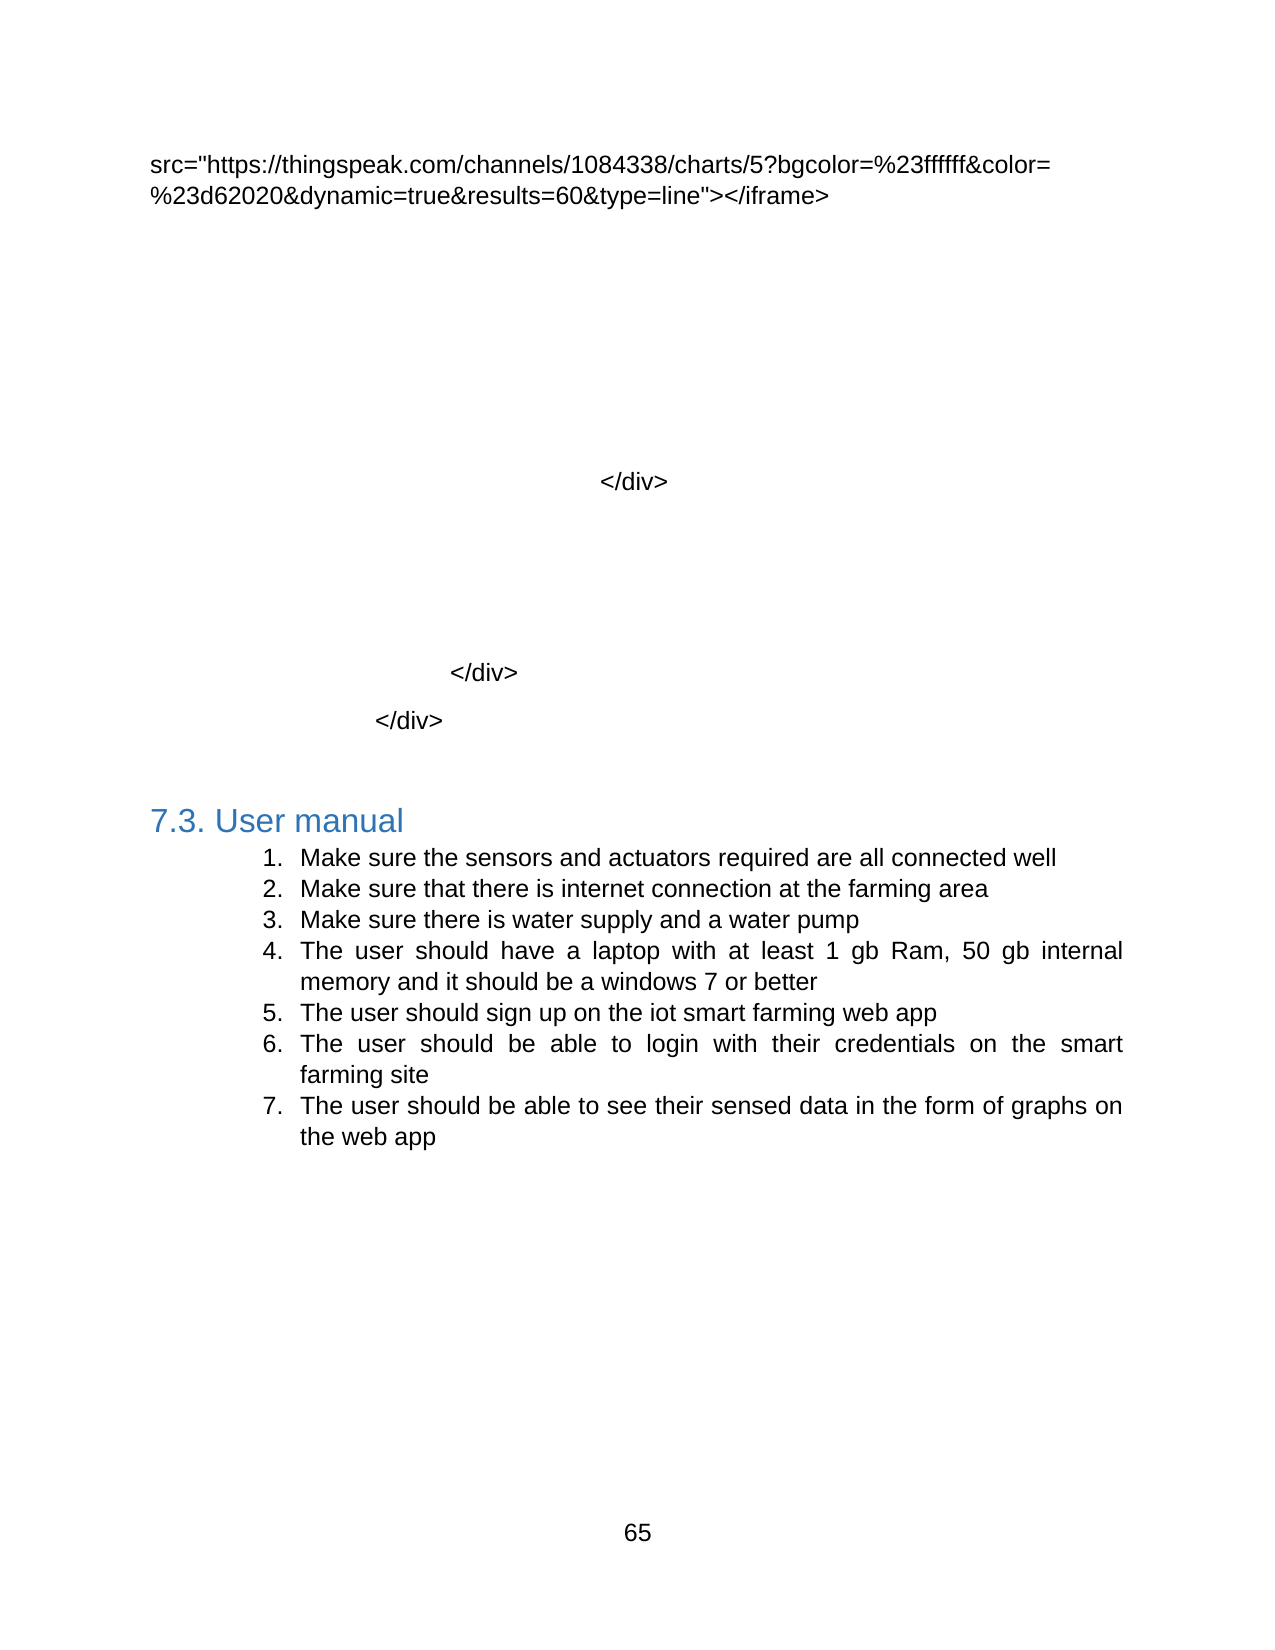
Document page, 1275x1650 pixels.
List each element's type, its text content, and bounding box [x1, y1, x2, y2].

list The user should have a laptop with at least 1 gb Ram, 50 gb internal memory and it should be a windows 7 or better [262, 936, 1125, 996]
list The user should be able to see their sensed data in the form of graphs on the web app [262, 1091, 1125, 1151]
text </div> [150, 467, 1125, 496]
list The user should sign up on the iot smart farming web app [262, 998, 1125, 1027]
list Make sure there is water supply and a water pump [262, 905, 1125, 933]
text </div> [150, 706, 1125, 734]
subtitle 7.3. User manual [150, 801, 1125, 840]
list Make sure the sensors and actuators required are all connected well [262, 843, 1125, 871]
list Make sure that there is internet connection at the farming area [262, 874, 1125, 902]
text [150, 150, 1125, 210]
text </div> [150, 658, 1125, 687]
list The user should be able to login with their credentials on the smart farming site [262, 1029, 1125, 1089]
